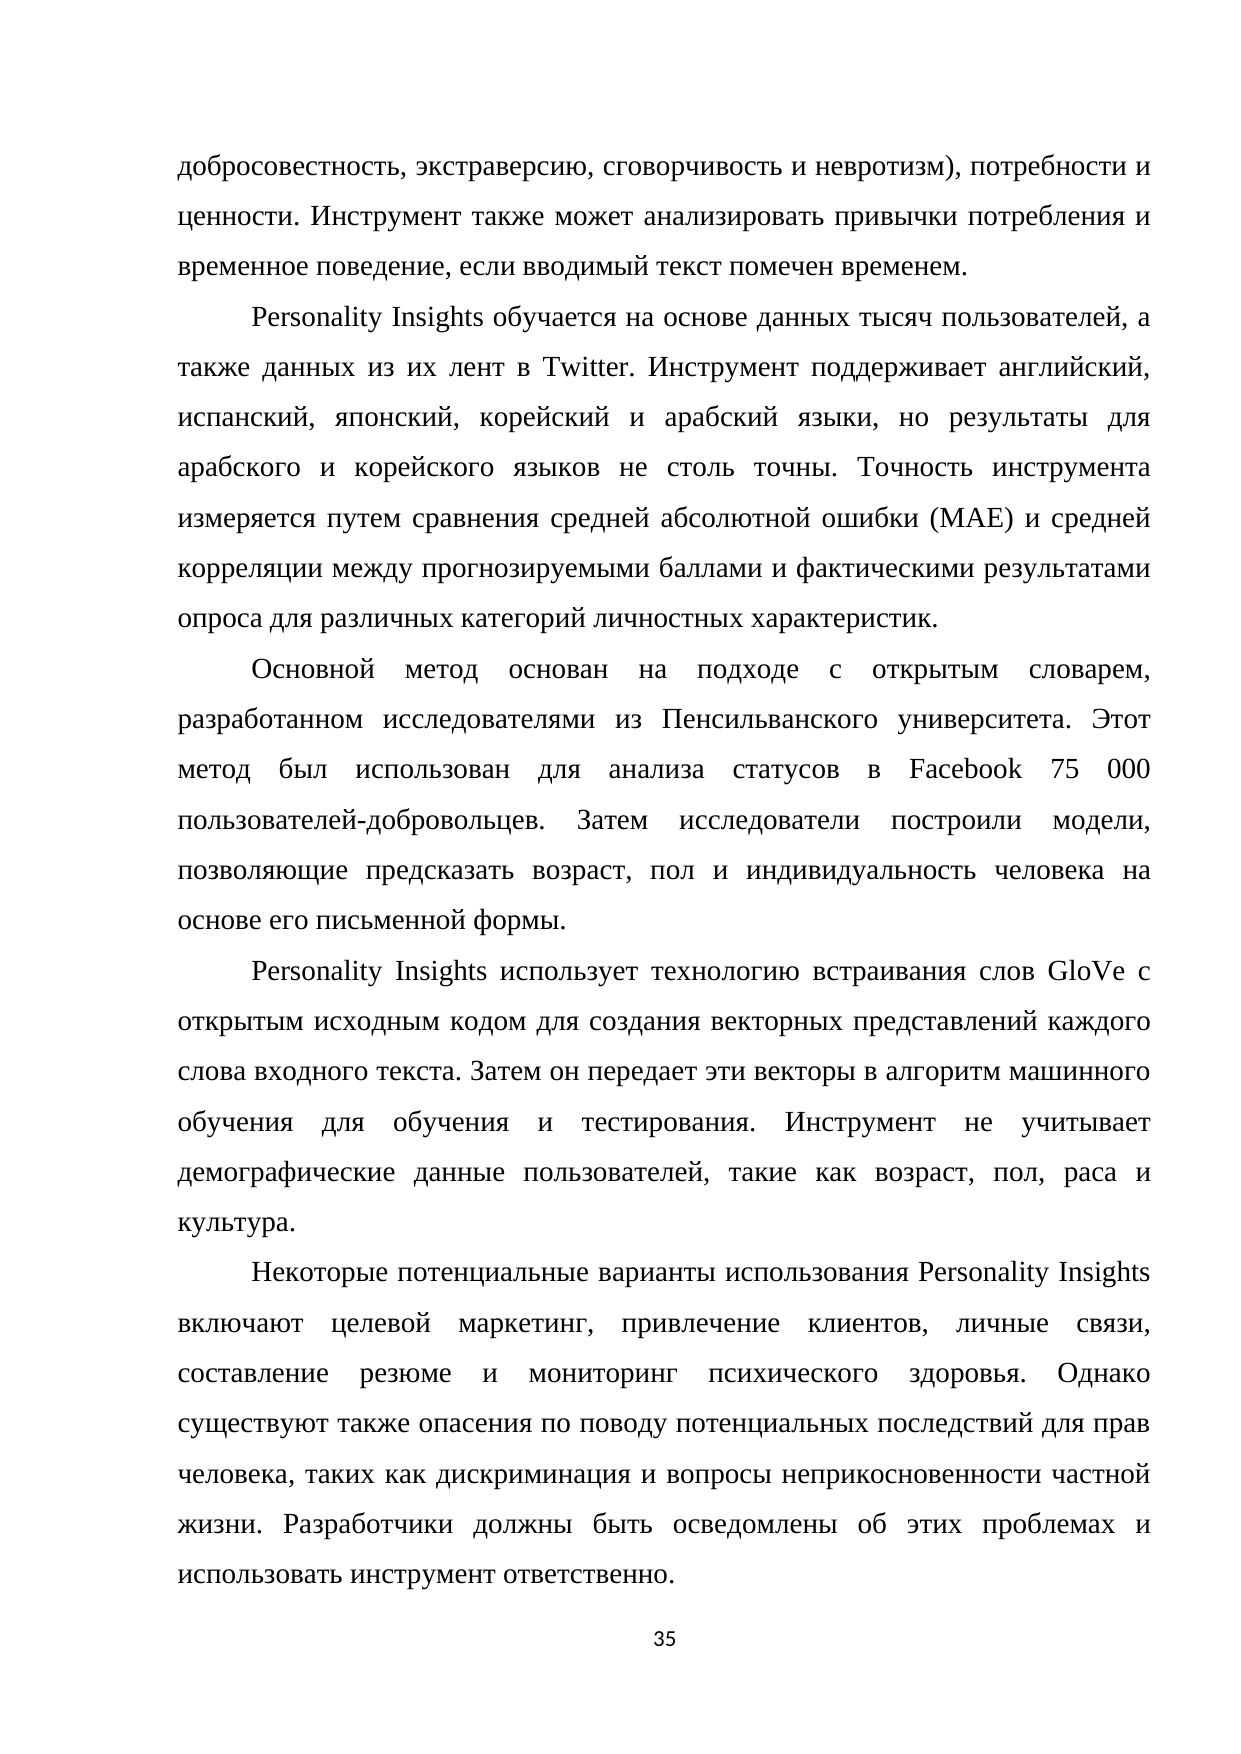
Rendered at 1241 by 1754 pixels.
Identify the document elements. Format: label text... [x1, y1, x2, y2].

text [177, 148, 1152, 282]
text Основной метод основан на подходе с открытым словарем, разработанном исследователями из Пенсильванского университета. Этот метод был использован для анализа статусов в Facebook 75 000 пользователей-добровольцев. Затем исследователи построили модели, позволяющие предсказать возраст, пол и индивидуальность человека на основе его письменной формы. [177, 651, 1152, 936]
text Personality Insights обучается на основе данных тысяч пользователей, а также данных из их лент в Twitter. Инструмент поддерживает английский, испанский, японский, корейский и арабский языки, но результаты для арабского и корейского языков не столь точны. Точность инструмента измеряется путем сравнения средней абсолютной ошибки (MAE) и средней корреляции между прогнозируемыми баллами и фактическими результатами опроса для различных категорий личностных характеристик. [177, 299, 1152, 634]
text Personality Insights использует технологию встраивания слов GloVe с открытым исходным кодом для создания векторных представлений каждого слова входного текста. Затем он передает эти векторы в алгоритм машинного обучения для обучения и тестирования. Инструмент не учитывает демографические данные пользователей, такие как возраст, пол, раса и культура. [177, 953, 1152, 1238]
